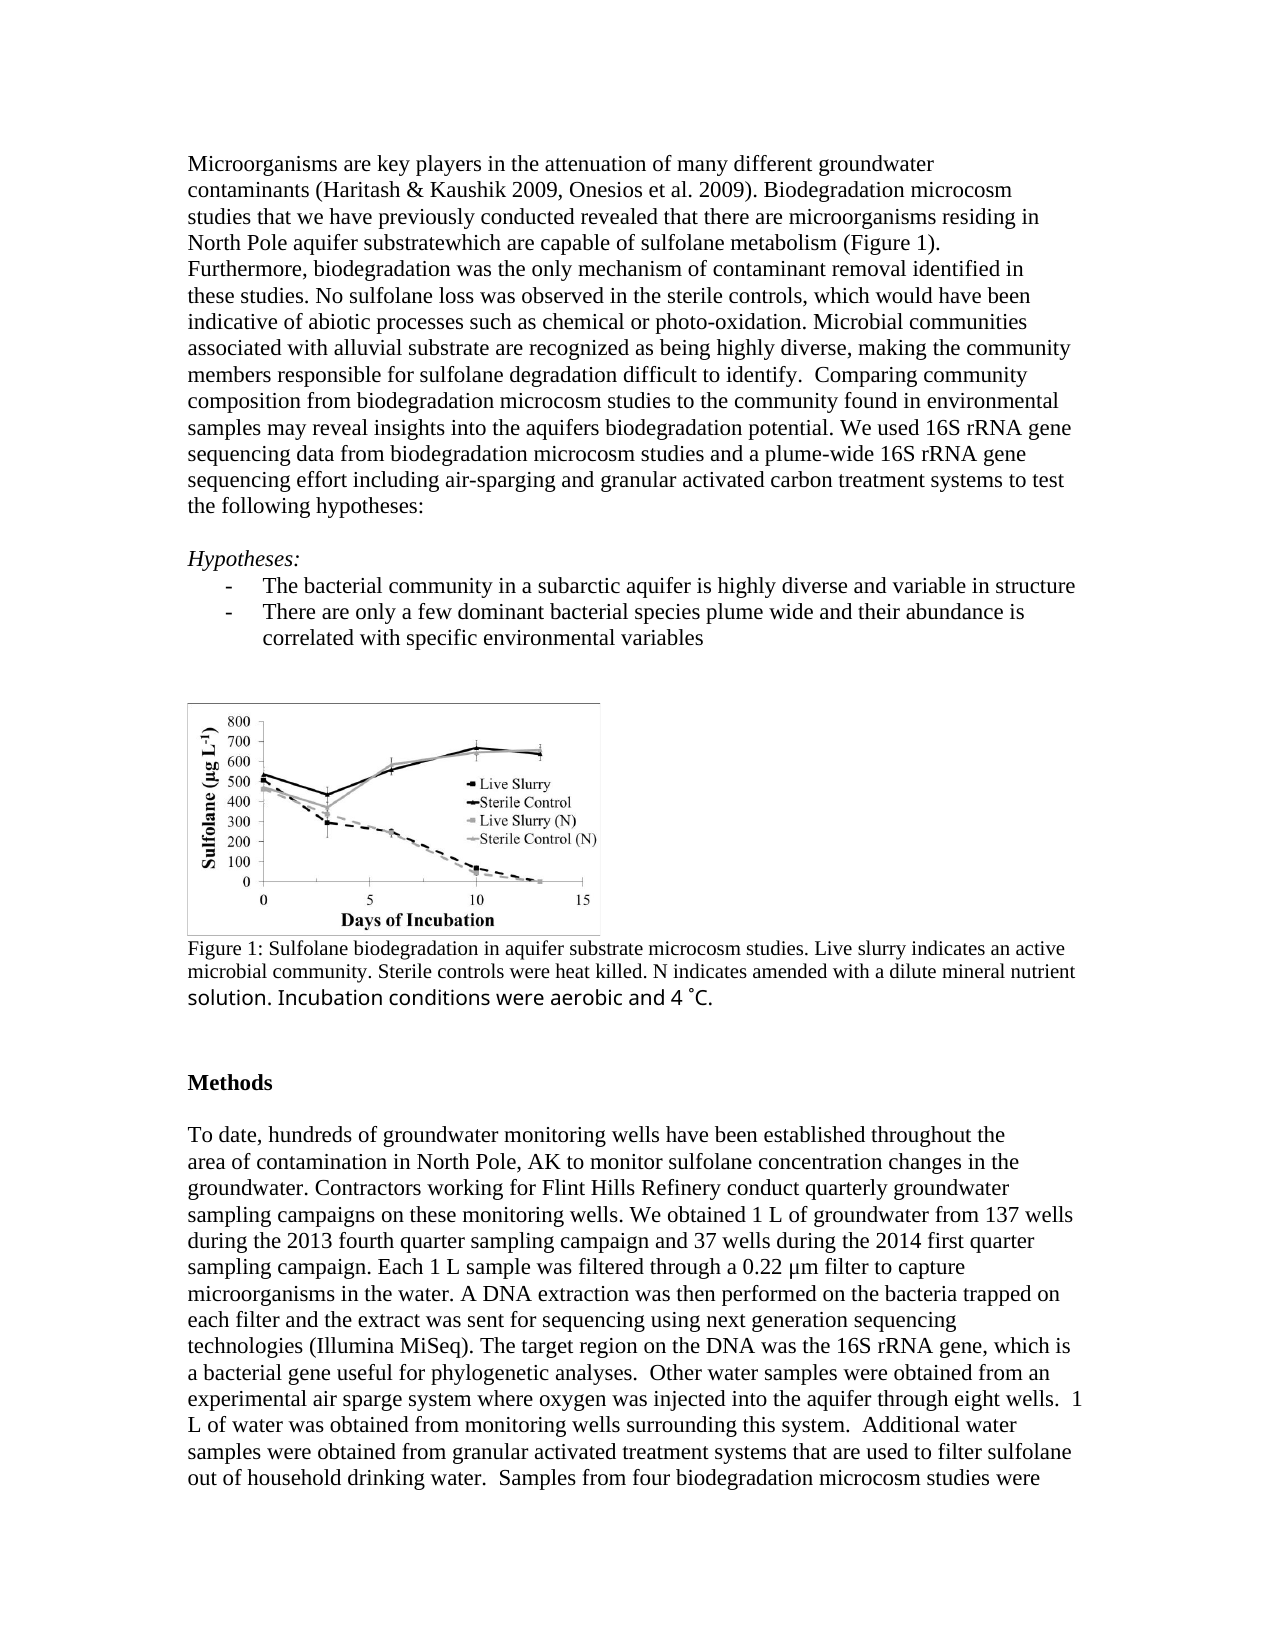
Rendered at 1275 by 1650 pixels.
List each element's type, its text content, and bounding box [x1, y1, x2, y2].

text members responsible for sulfolane degradation difficult to identify. Comparing community composition from biodegradation microcosm studies to the community found in environmental samples may reveal insights into the aquifers biodegradation potential. We used 16S rRNA gene sequencing data from biodegradation microcosm studies and a plume-wide 16S rRNA gene sequencing effort including air-sparging and granular activated carbon treatment systems to test the following hypotheses: [187, 361, 1087, 519]
text Furthermore, biodegradation was the only mechanism of contaminant removal identified in [187, 255, 1087, 282]
text To date, hundreds of groundwater monitoring wells have been established throughout the [187, 1122, 1087, 1148]
text contaminants (Haritash & Kaushik 2009, Onesios et al. 2009). Biodegradation microcosm [187, 176, 1087, 203]
text microbial community. Sterile controls were heat killed. N indicates amended with a dilute mineral nutrient [187, 959, 1087, 983]
text area of contamination in North Pole, AK to monitor sulfolane concentration changes in the [187, 1148, 1087, 1174]
text North Pole aquifer substratewhich are capable of sulfolane metabolism (Figure 1). [187, 229, 1087, 255]
text technologies (Illumina MiSeq). The target region on the DNA was the 16S rRNA gene, which is [187, 1332, 1087, 1359]
list The bacterial community in a subarctic aquifer is highly diverse and variable in structure [225, 572, 1087, 598]
text indicative of abiotic processes such as chemical or photo-oxidation. Microbial communities [187, 308, 1087, 334]
text sampling campaigns on these monitoring wells. We obtained 1 L of groundwater from 137 wells [187, 1201, 1087, 1227]
text microorganisms in the water. A DNA extraction was then performed on the bacteria trapped on [187, 1280, 1087, 1306]
text groundwater. Contractors working for Flint Hills Refinery conduct quarterly groundwater [187, 1174, 1087, 1201]
picture [187, 703, 601, 936]
text Methods [187, 1069, 1087, 1095]
text each filter and the extract was sent for sequencing using next generation sequencing [187, 1306, 1087, 1332]
list There are only a few dominant bacterial species plume wide and their abundance is correlated with specific environmental variables [225, 598, 1087, 651]
text Microorganisms are key players in the attenuation of many different groundwater [187, 150, 1087, 176]
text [187, 1359, 1087, 1491]
text during the 2013 fourth quarter sampling campaign and 37 wells during the 2014 first quarter [187, 1227, 1087, 1253]
text these studies. No sulfolane loss was observed in the sterile controls, which would have been [187, 282, 1087, 308]
text Hypotheses: [187, 545, 1087, 572]
text sampling campaign. Each 1 L sample was filtered through a 0.22 μm filter to capture [187, 1253, 1087, 1280]
text studies that we have previously conducted revealed that there are microorganisms residing in [187, 203, 1087, 229]
text Figure 1: Sulfolane biodegradation in aquifer substrate microcosm studies. Live slurry indicates an active [187, 935, 1087, 959]
text associated with alluvial substrate are recognized as being highly diverse, making the community [187, 334, 1087, 361]
text solution. Incubation conditions were aerobic and 4 ˚C. [187, 983, 1087, 1012]
